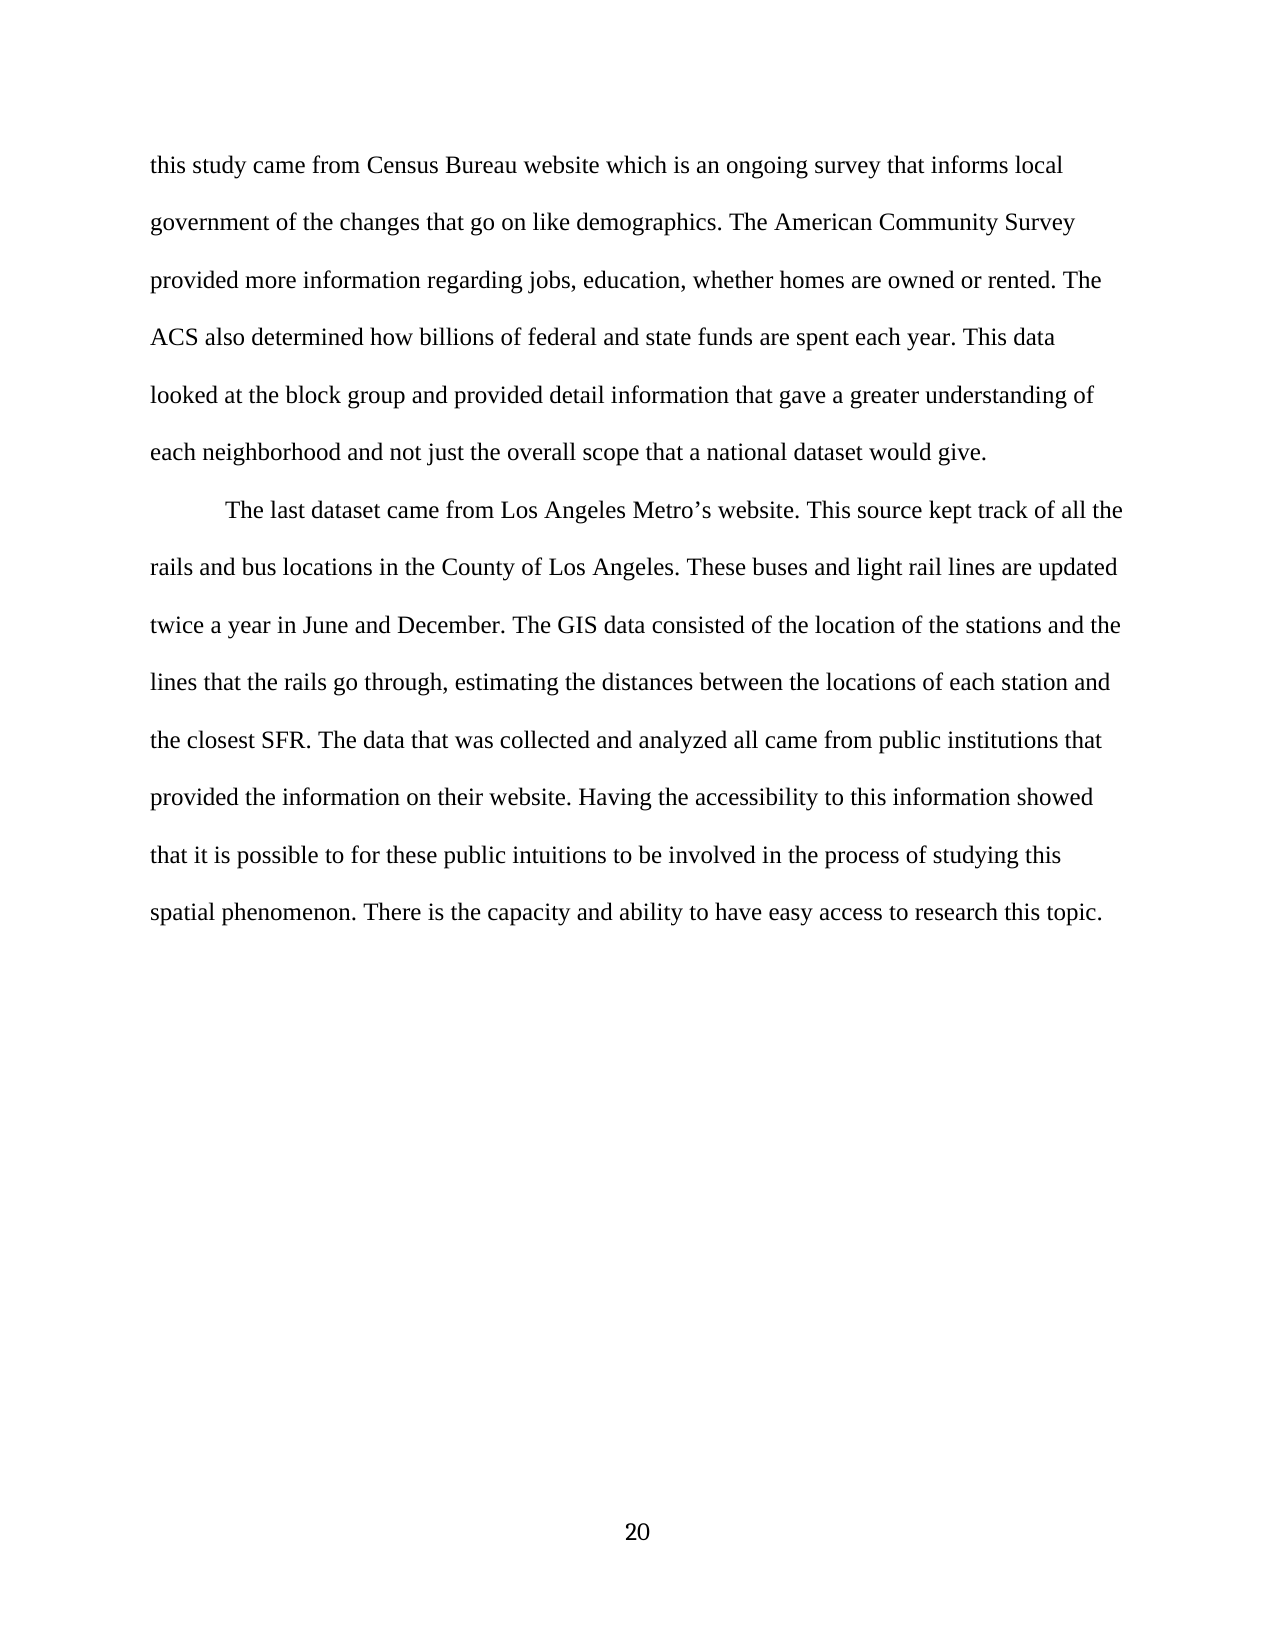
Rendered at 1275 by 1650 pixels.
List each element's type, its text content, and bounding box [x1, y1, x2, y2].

text The last dataset came from Los Angeles Metro’s website. This source kept track of all the rails and bus locations in the County of Los Angeles. These buses and light rail lines are updated twice a year in June and December. The GIS data consisted of the location of the stations and the lines that the rails go through, estimating the distances between the locations of each station and the closest SFR. The data that was collected and analyzed all came from public institutions that provided the information on their website. Having the accessibility to this information showed that it is possible to for these public intuitions to be involved in the process of studying this spatial phenomenon. There is the capacity and ability to have easy access to research this topic. [150, 495, 1125, 926]
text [150, 150, 1125, 466]
